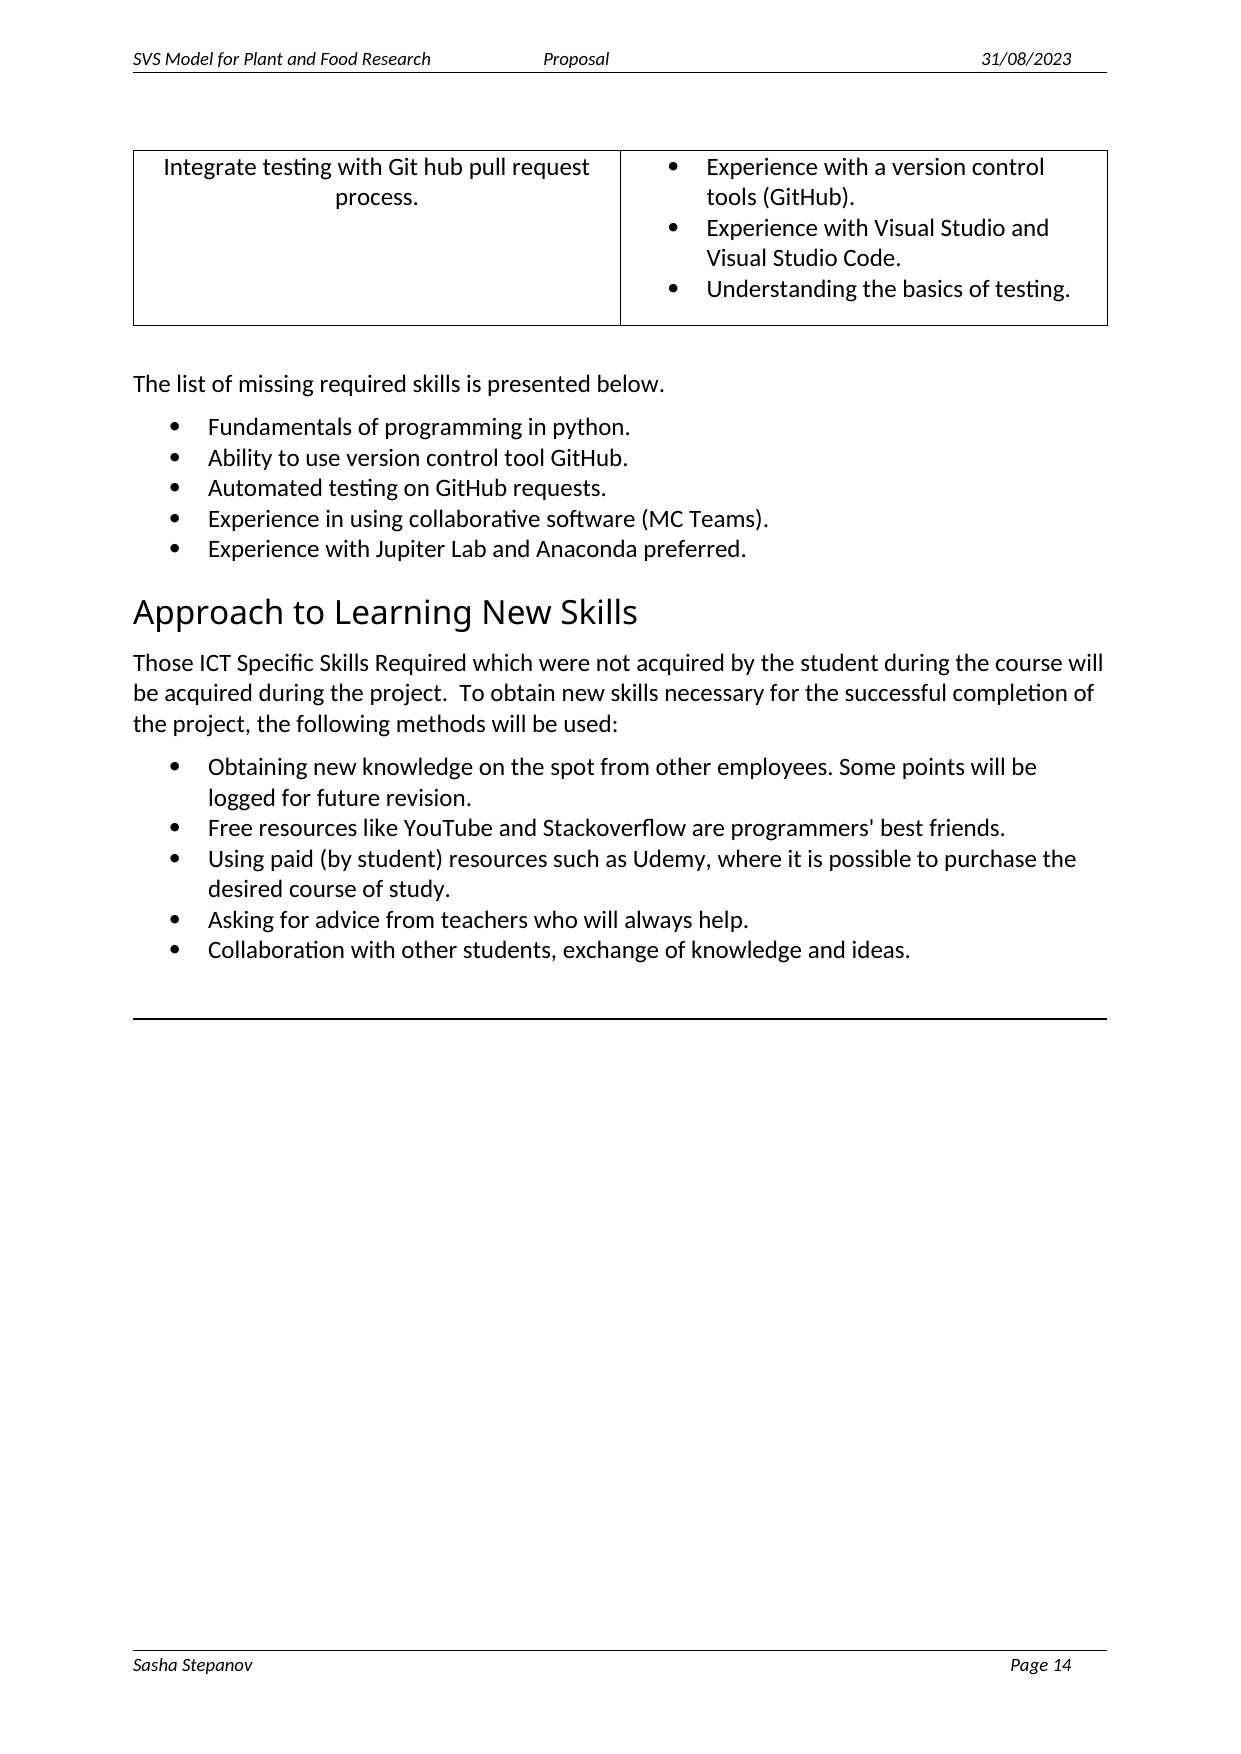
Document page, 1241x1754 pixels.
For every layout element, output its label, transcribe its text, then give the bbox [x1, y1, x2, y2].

list Obtaining new knowledge on the spot from other employees. Some points will be logged for future revision. [170, 751, 1107, 812]
list Using paid (by student) resources such as Udemy, where it is possible to purchase the desired course of study. [170, 843, 1107, 904]
list Experience in using collaborative software (MC Teams). [170, 503, 1107, 534]
text Those ICT Specific Skills Required which were not acquired by the student during the course will be acquired during the project. To obtain new skills necessary for the successful completion of the project, the following methods will be used: [133, 647, 1107, 739]
list Automated testing on GitHub requests. [170, 473, 1107, 503]
table_cell Experience with a version control tools (GitHub). Experience with Visual Studio and Visual Studio Code. Understanding the basics of testing. [621, 151, 1107, 324]
subtitle Approach to Learning New Skills [133, 589, 1107, 634]
list Free resources like YouTube and Stackoverflow are programmers' best friends. [170, 812, 1107, 843]
list Ability to use version control tool GitHub. [170, 442, 1107, 473]
text The list of missing required skills is presented below. [133, 368, 1107, 399]
list Asking for advice from teachers who will always help. [170, 904, 1107, 934]
list Fundamentals of programming in python. [170, 412, 1107, 442]
list Experience with Jupiter Lab and Anaconda preferred. [170, 534, 1107, 564]
list Collaboration with other students, exchange of knowledge and ideas. [170, 934, 1107, 965]
table_cell Integrate testing with Git hub pull request process. [134, 151, 620, 324]
